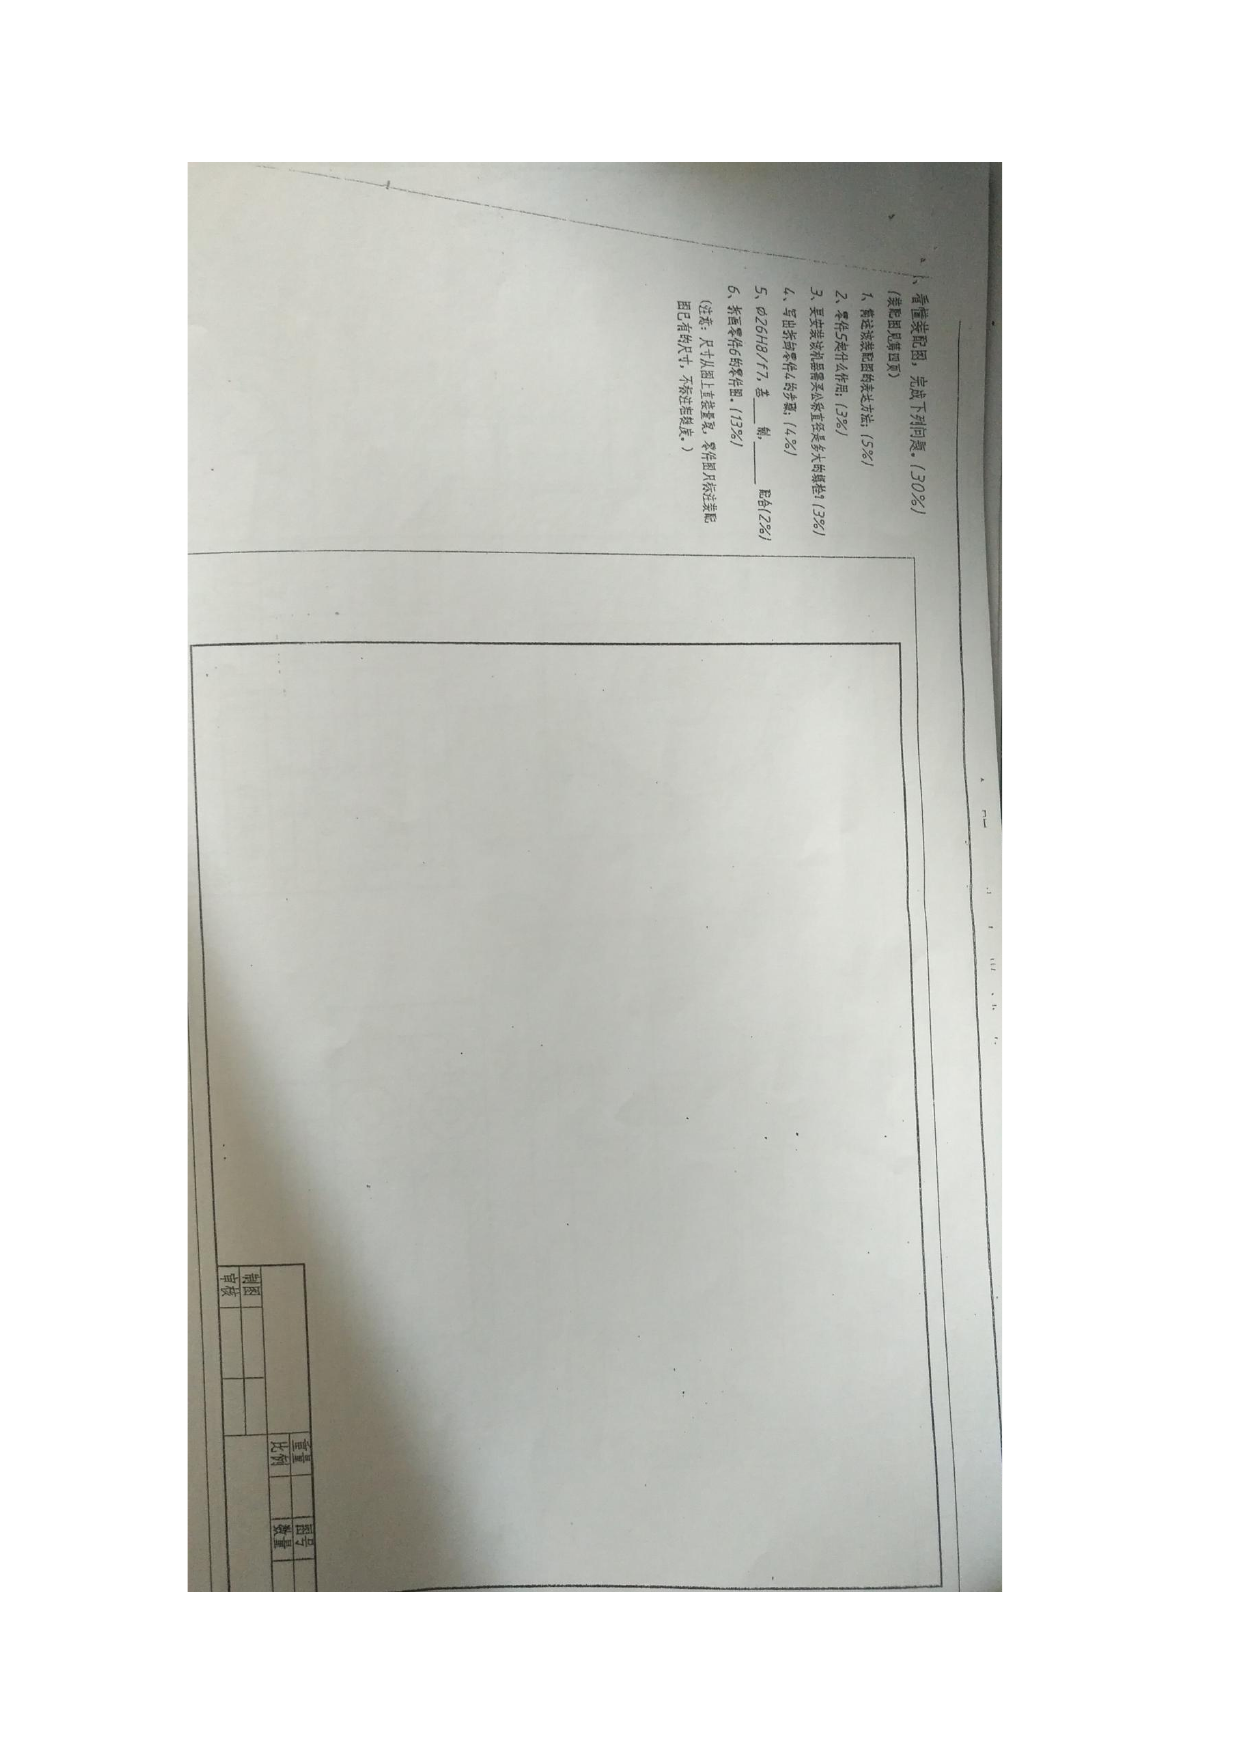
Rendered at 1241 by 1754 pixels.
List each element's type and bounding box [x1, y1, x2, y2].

picture [187, 162, 1003, 1592]
